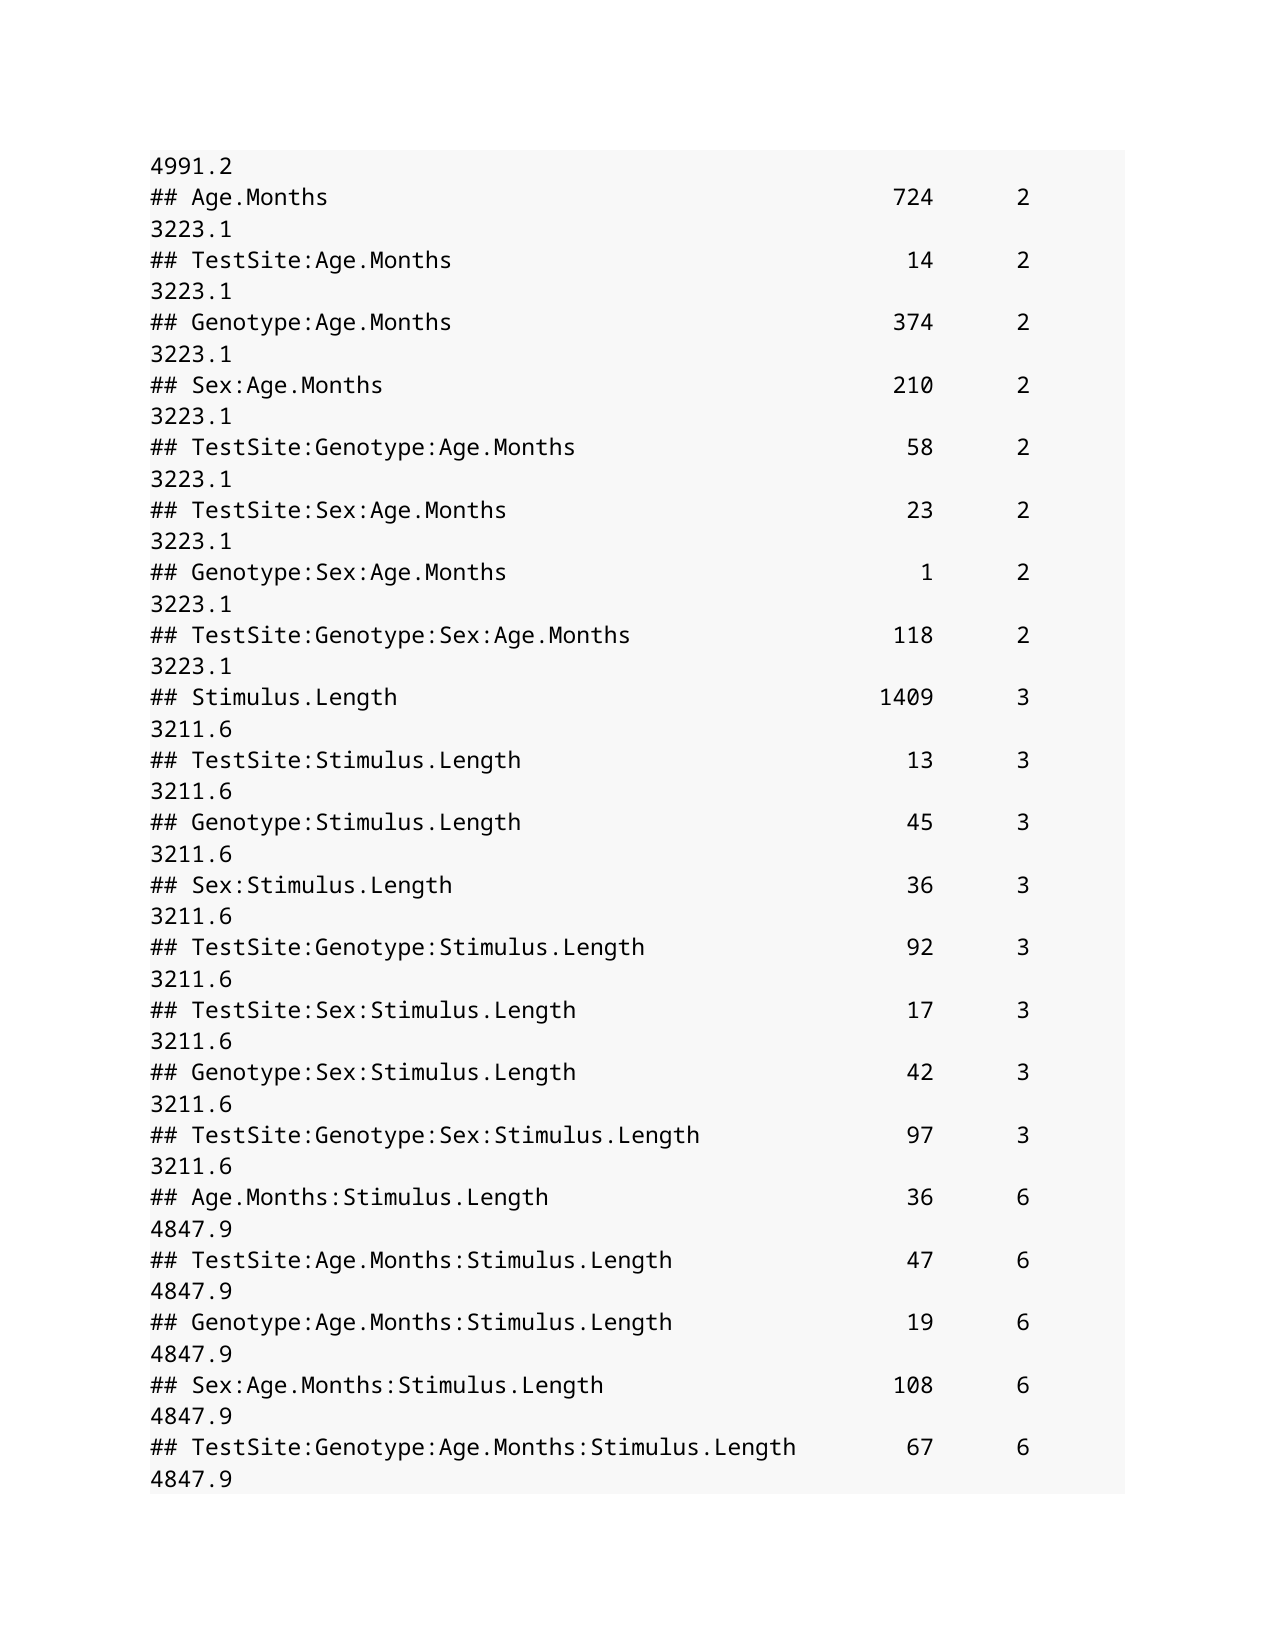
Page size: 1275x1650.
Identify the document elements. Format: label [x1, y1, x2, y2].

text [150, 150, 1125, 1494]
